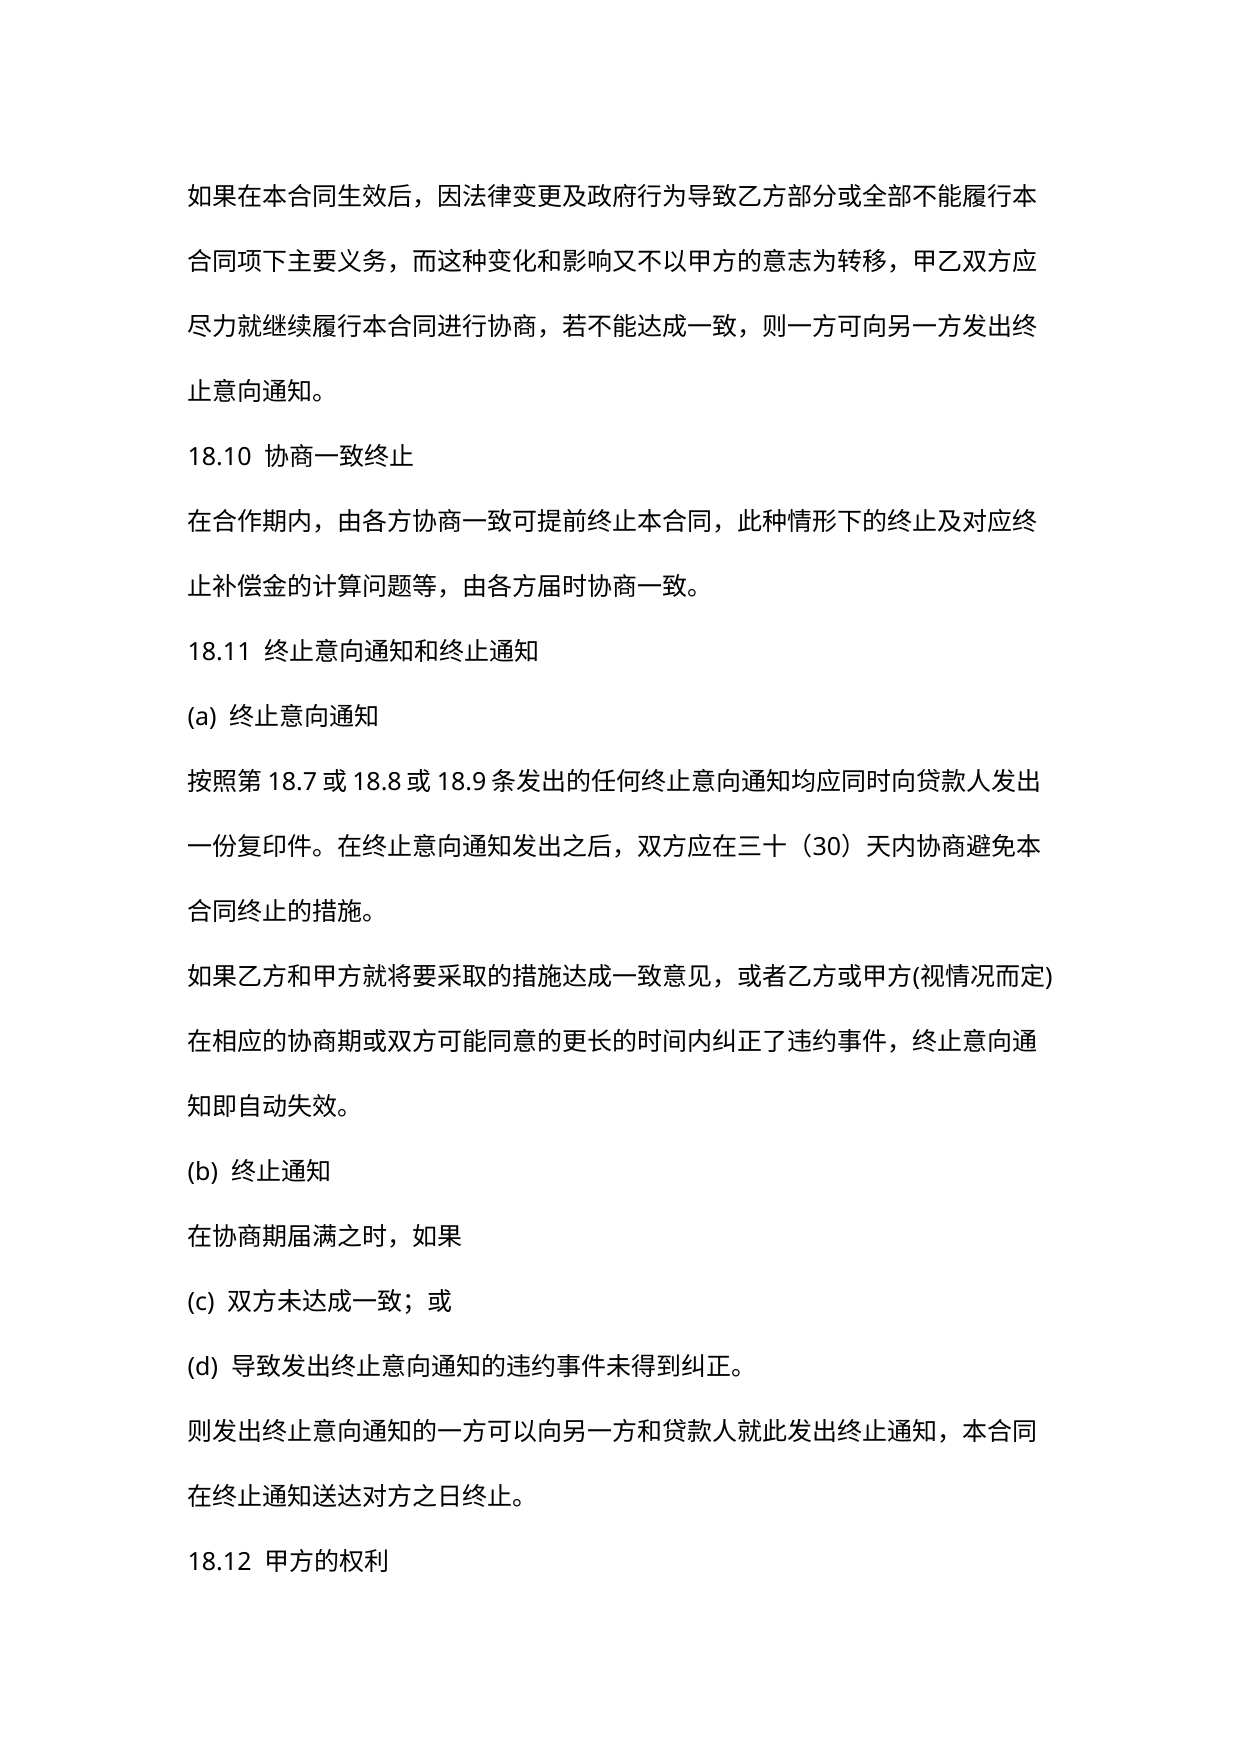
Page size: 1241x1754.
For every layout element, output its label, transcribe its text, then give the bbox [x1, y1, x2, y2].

text 18.12 甲方的权利 [187, 1527, 1053, 1592]
text 如果乙方和甲方就将要采取的措施达成一致意见，或者乙方或甲方(视情况而定)在相应的协商期或双方可能同意的更长的时间内纠正了违约事件，终止意向通知即自动失效。 [187, 942, 1053, 1137]
text 18.11 终止意向通知和终止通知 [187, 617, 1053, 682]
text (d) 导致发出终止意向通知的违约事件未得到纠正。 [187, 1332, 1053, 1397]
text 按照第18.7或18.8或18.9条发出的任何终止意向通知均应同时向贷款人发出一份复印件。在终止意向通知发出之后，双方应在三十（30）天内协商避免本合同终止的措施。 [187, 747, 1053, 942]
text (b) 终止通知 [187, 1137, 1053, 1202]
text 在合作期内，由各方协商一致可提前终止本合同，此种情形下的终止及对应终止补偿金的计算问题等，由各方届时协商一致。 [187, 487, 1053, 617]
text 如果在本合同生效后，因法律变更及政府行为导致乙方部分或全部不能履行本合同项下主要义务，而这种变化和影响又不以甲方的意志为转移，甲乙双方应尽力就继续履行本合同进行协商，若不能达成一致，则一方可向另一方发出终止意向通知。 [187, 162, 1053, 422]
text 18.10 协商一致终止 [187, 422, 1053, 487]
text 则发出终止意向通知的一方可以向另一方和贷款人就此发出终止通知，本合同在终止通知送达对方之日终止。 [187, 1397, 1053, 1527]
text 在协商期届满之时，如果 [187, 1202, 1053, 1267]
text (a) 终止意向通知 [187, 682, 1053, 747]
text (c) 双方未达成一致；或 [187, 1267, 1053, 1332]
